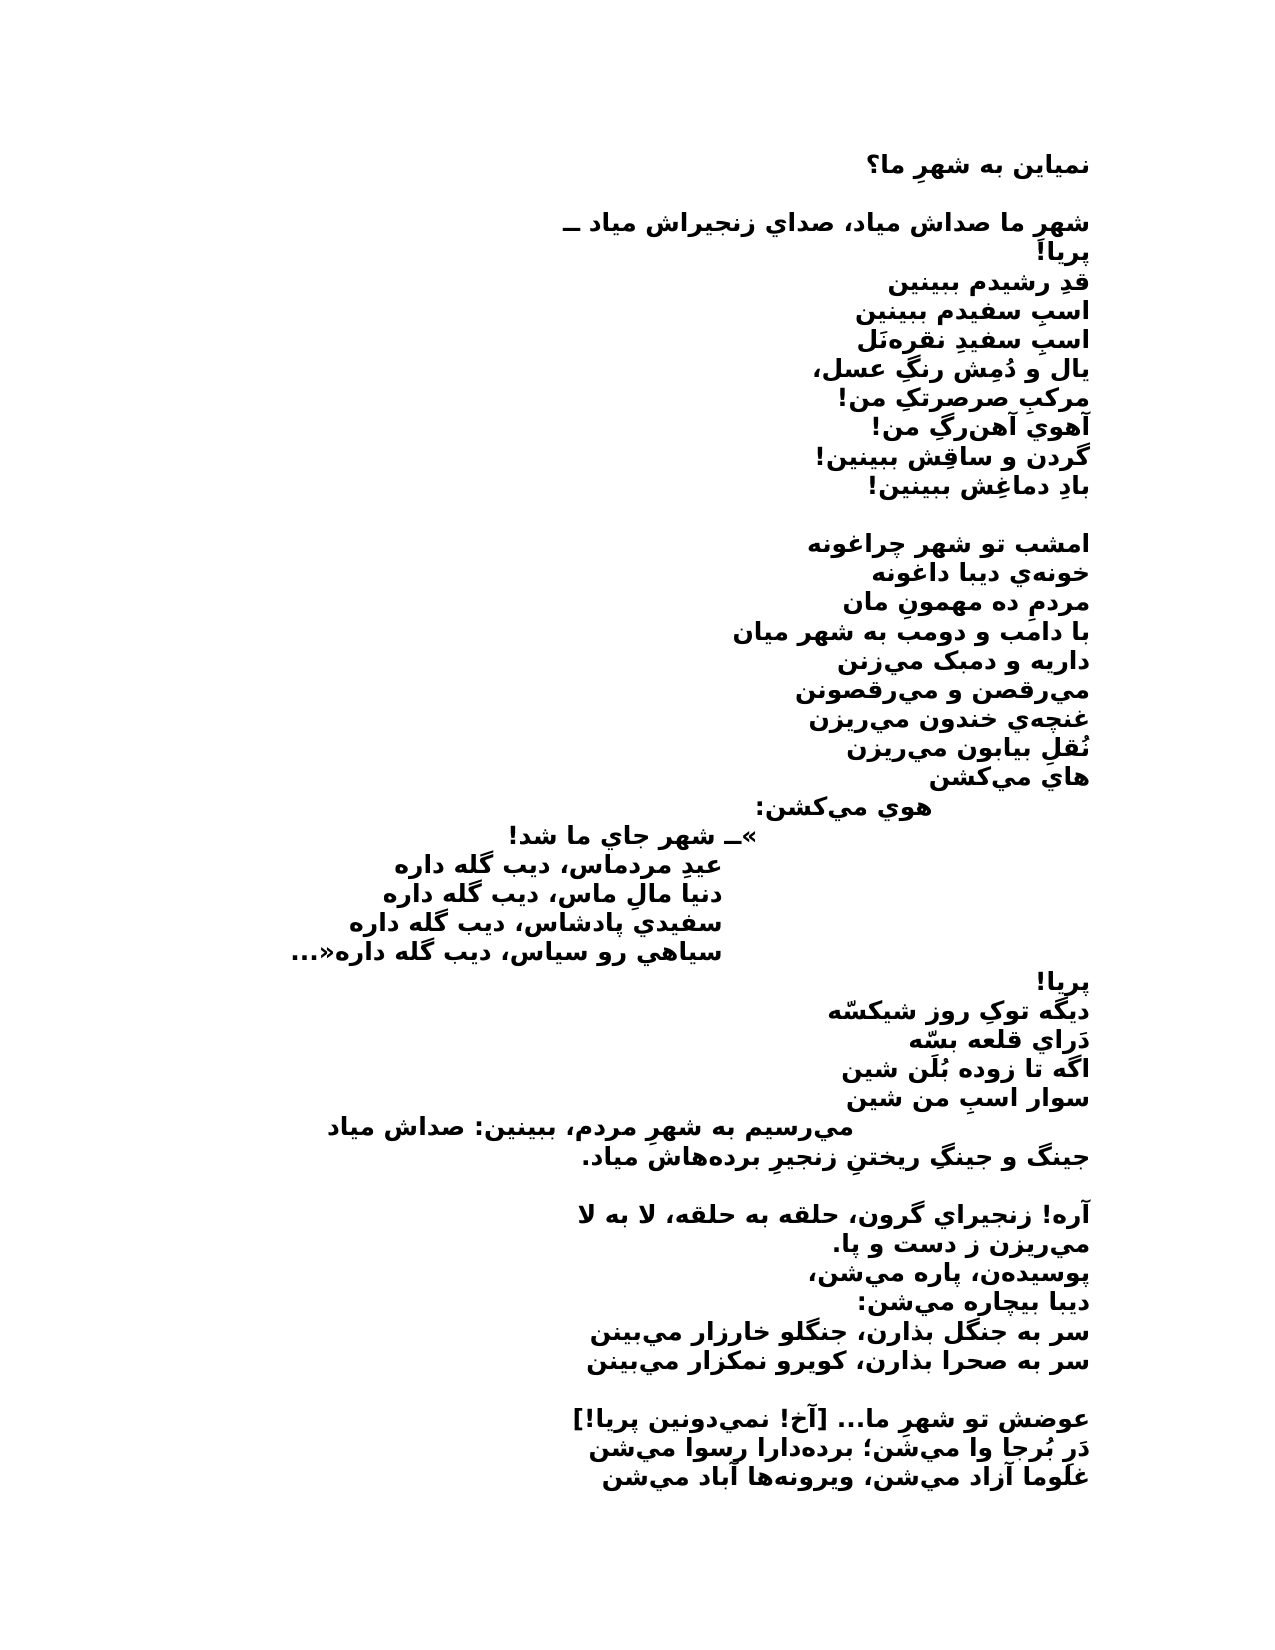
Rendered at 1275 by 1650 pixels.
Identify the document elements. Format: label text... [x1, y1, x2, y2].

text اگه تا زوده بُلَن شين [150, 1054, 1125, 1083]
text امشب تو شهر چراغونه [150, 529, 1125, 558]
text نُقلِ بيابون مي‌ريزن [150, 733, 1125, 762]
text پوسيده‌ن، پاره مي‌شن، [150, 1258, 1125, 1287]
text داريه و دمبک مي‌زنن [150, 646, 1125, 675]
text اسبِ سفيدِ نقره‌نَل [150, 325, 1125, 354]
text بادِ دماغِش ببينين! [150, 471, 1125, 500]
text مرکبِ صرصرتکِ من! [150, 383, 1125, 412]
text يال و دُمِش رنگِ عسل، [150, 354, 1125, 383]
text پريا! [150, 237, 1125, 267]
text نمياين به شهرِ ما؟ [150, 150, 1125, 179]
text دنيا مالِ ماس، ديب گله داره [150, 879, 1125, 908]
text پريا! [150, 967, 1125, 996]
text مردمِ ده مهمونِ مان [150, 587, 1125, 617]
text سوار اسبِ من شين [150, 1083, 1125, 1112]
text سفيدي پادشاس، ديب گله داره [150, 908, 1125, 937]
text مي‌رقصن و مي‌رقصونن [150, 675, 1125, 704]
text هاي مي‌کشن [150, 762, 1125, 792]
text با دامب و دومب به شهر ميان [150, 617, 1125, 646]
text سياهي رو سياس، ديب گله داره«... [150, 937, 1125, 967]
text هوي مي‌کشن: [150, 792, 1125, 821]
text دَراي قلعه بسّه [150, 1025, 1125, 1054]
text گردن و ساقِش ببينين! [150, 442, 1125, 471]
text شهرِ ما صداش مياد، صداي زنجيراش مياد ــ [150, 208, 1125, 237]
text جينگ و جينگِ ريختنِ زنجيرِ برده‌هاش مياد. [150, 1142, 1125, 1171]
text مي‌ريزن ز دست و پا. [150, 1229, 1125, 1258]
text دَرِ بُرجا وا مي‌شن؛ برده‌دارا رسوا مي‌شن [150, 1433, 1125, 1462]
text عوضش تو شهرِ ما... [آخ! نمي‌دونين پريا!] [150, 1404, 1125, 1433]
text آهوي آهن‌رگِ من! [150, 412, 1125, 442]
text سر به صحرا بذارن، کويرو نمکزار مي‌بينن [150, 1346, 1125, 1375]
text ديبا بيچاره مي‌شن: [150, 1287, 1125, 1317]
text مي‌رسيم به شهرِ مردم، ببينين: صداش مياد [150, 1112, 1125, 1142]
text قدِ رشيدم ببينين [150, 267, 1125, 296]
text اسبِ سفيدم ببينين [150, 296, 1125, 325]
text غنچه‌ي خندون مي‌ريزن [150, 704, 1125, 733]
text »ــ شهر جاي ما شد! [150, 821, 1125, 850]
text عيدِ مردماس، ديب گله داره [150, 850, 1125, 879]
text سر به جنگل بذارن، جنگلو خارزار مي‌بينن [150, 1317, 1125, 1346]
text آره! زنجيراي گرون، حلقه به حلقه، لا به ‌لا [150, 1200, 1125, 1229]
text ديگه توکِ روز شيکسّه [150, 996, 1125, 1025]
text خونه‌ي ديبا داغونه [150, 558, 1125, 587]
text غلوما آزاد مي‌شن، ويرونه‌ها آباد مي‌شن [150, 1462, 1125, 1492]
